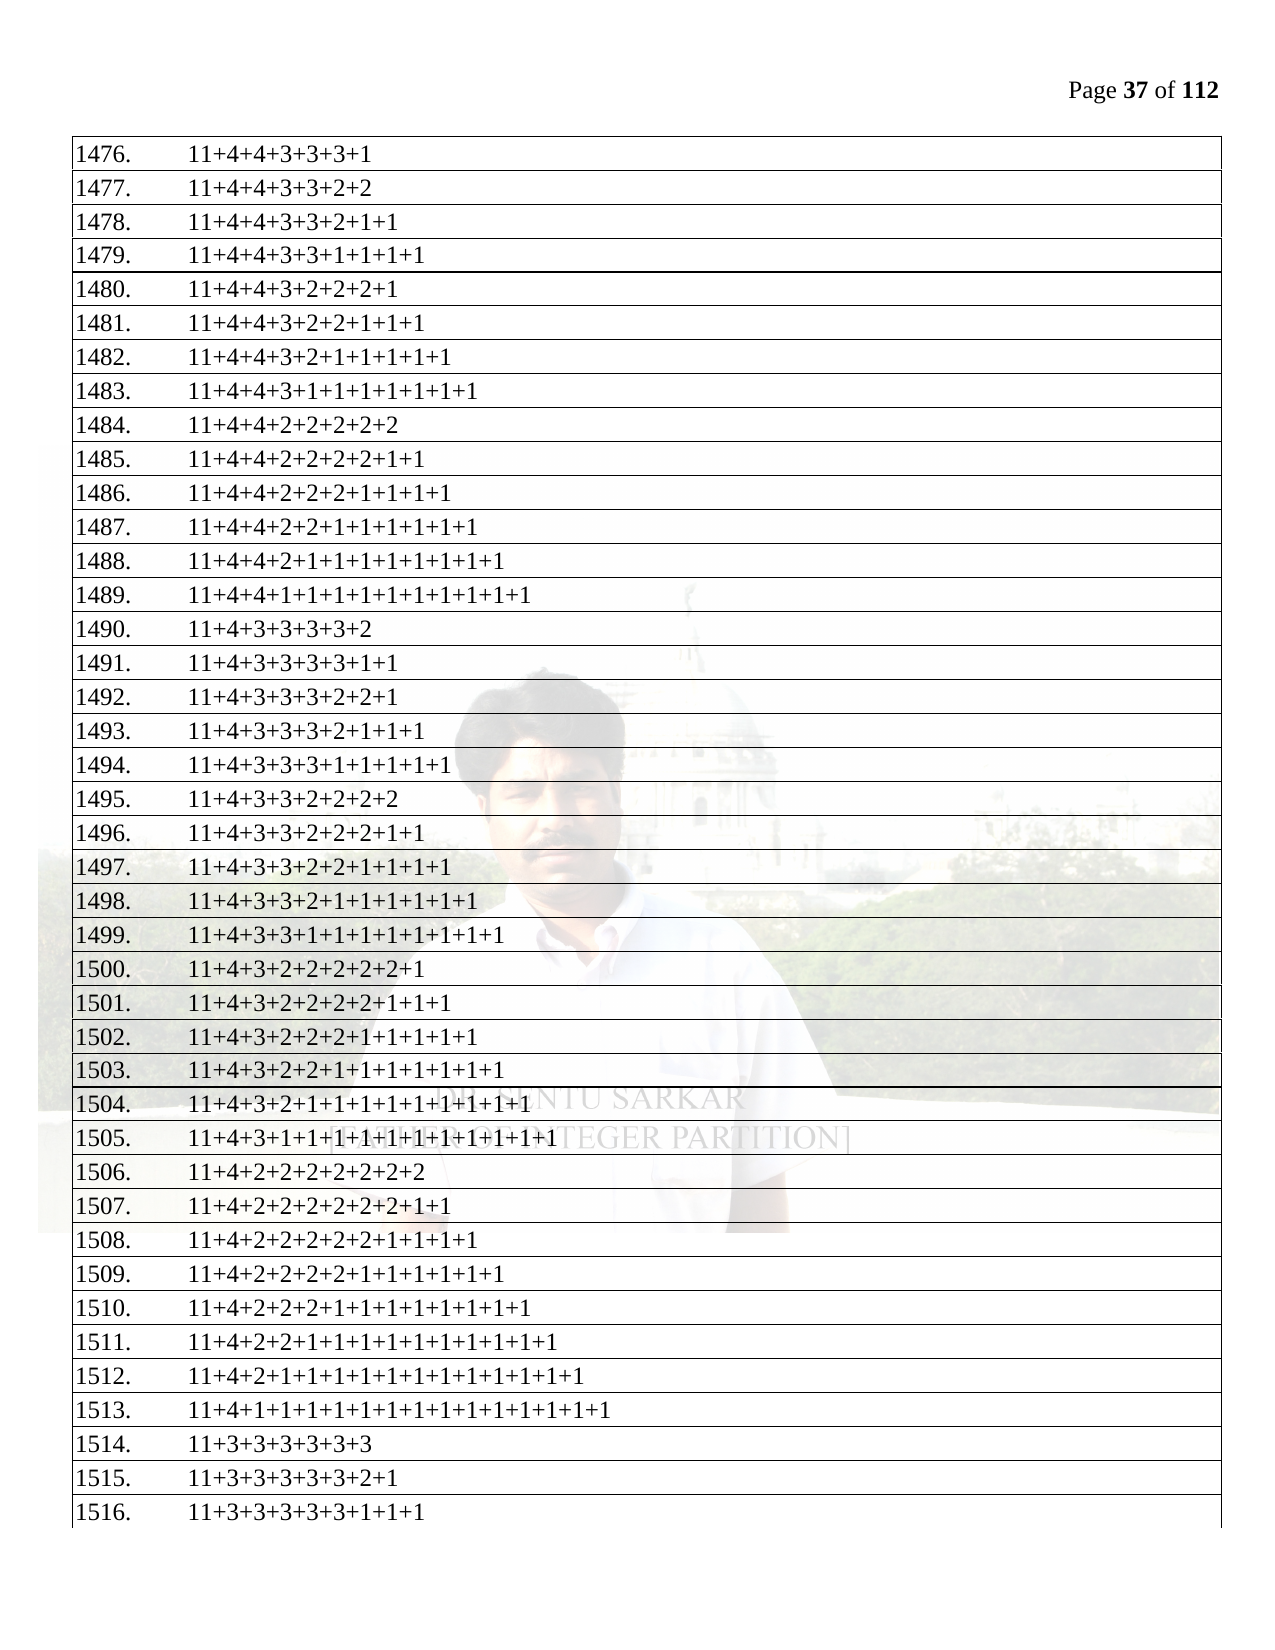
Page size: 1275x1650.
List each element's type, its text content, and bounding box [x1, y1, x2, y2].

list 11+3+3+3+3+3+3 [73, 1427, 1221, 1460]
list 11+4+3+3+2+2+2+2 [73, 782, 1221, 815]
list 11+4+4+3+1+1+1+1+1+1+1 [73, 374, 1221, 407]
list 11+4+4+3+2+2+2+1 [73, 273, 1221, 305]
list 11+4+2+2+2+2+2+2+1+1 [73, 1189, 1221, 1222]
list 11+3+3+3+3+3+1+1+1 [73, 1495, 1221, 1528]
list 11+4+2+2+1+1+1+1+1+1+1+1+1+1 [73, 1325, 1221, 1358]
list 11+4+4+3+3+2+2 [73, 171, 1221, 203]
list 11+4+3+1+1+1+1+1+1+1+1+1+1+1 [73, 1121, 1221, 1154]
list 11+4+4+3+2+2+1+1+1 [73, 306, 1221, 339]
list 11+4+3+2+2+1+1+1+1+1+1+1 [73, 1054, 1221, 1086]
list 11+4+3+3+2+1+1+1+1+1+1 [73, 884, 1221, 917]
list 11+4+2+1+1+1+1+1+1+1+1+1+1+1+1 [73, 1359, 1221, 1392]
list 11+4+2+2+2+2+2+2+2 [73, 1155, 1221, 1188]
list 11+4+3+3+3+3+2 [73, 612, 1221, 645]
list 11+4+3+3+3+2+1+1+1 [73, 714, 1221, 747]
list 11+4+3+3+3+3+1+1 [73, 646, 1221, 679]
list 11+4+3+3+1+1+1+1+1+1+1+1 [73, 918, 1221, 951]
list 11+4+4+2+1+1+1+1+1+1+1+1 [73, 544, 1221, 577]
list 11+4+3+3+3+2+2+1 [73, 680, 1221, 713]
list 11+4+4+3+3+3+1 [73, 137, 1221, 169]
list 11+4+4+1+1+1+1+1+1+1+1+1+1 [73, 578, 1221, 611]
list 11+4+3+3+3+1+1+1+1+1 [73, 748, 1221, 781]
list 11+4+4+2+2+1+1+1+1+1+1 [73, 510, 1221, 543]
list 11+4+4+2+2+2+2+2 [73, 408, 1221, 441]
list 11+4+4+3+3+1+1+1+1 [73, 239, 1221, 271]
list 11+4+2+2+2+2+2+1+1+1+1 [73, 1223, 1221, 1256]
list 11+4+3+3+2+2+1+1+1+1 [73, 850, 1221, 883]
list 11+4+4+3+3+2+1+1 [73, 205, 1221, 237]
list 11+3+3+3+3+3+2+1 [73, 1461, 1221, 1494]
list 11+4+3+3+2+2+2+1+1 [73, 816, 1221, 849]
list 11+4+3+2+1+1+1+1+1+1+1+1+1 [73, 1088, 1221, 1120]
list 11+4+2+2+2+1+1+1+1+1+1+1+1 [73, 1291, 1221, 1324]
list 11+4+4+3+2+1+1+1+1+1 [73, 340, 1221, 373]
list 11+4+2+2+2+2+1+1+1+1+1+1 [73, 1257, 1221, 1290]
list 11+4+4+2+2+2+1+1+1+1 [73, 476, 1221, 509]
list 11+4+3+2+2+2+1+1+1+1+1 [73, 1020, 1221, 1052]
list 11+4+3+2+2+2+2+1+1+1 [73, 986, 1221, 1018]
list 11+4+4+2+2+2+2+1+1 [73, 442, 1221, 475]
list 11+4+3+2+2+2+2+2+1 [73, 952, 1221, 984]
list 11+4+1+1+1+1+1+1+1+1+1+1+1+1+1+1 [73, 1393, 1221, 1426]
